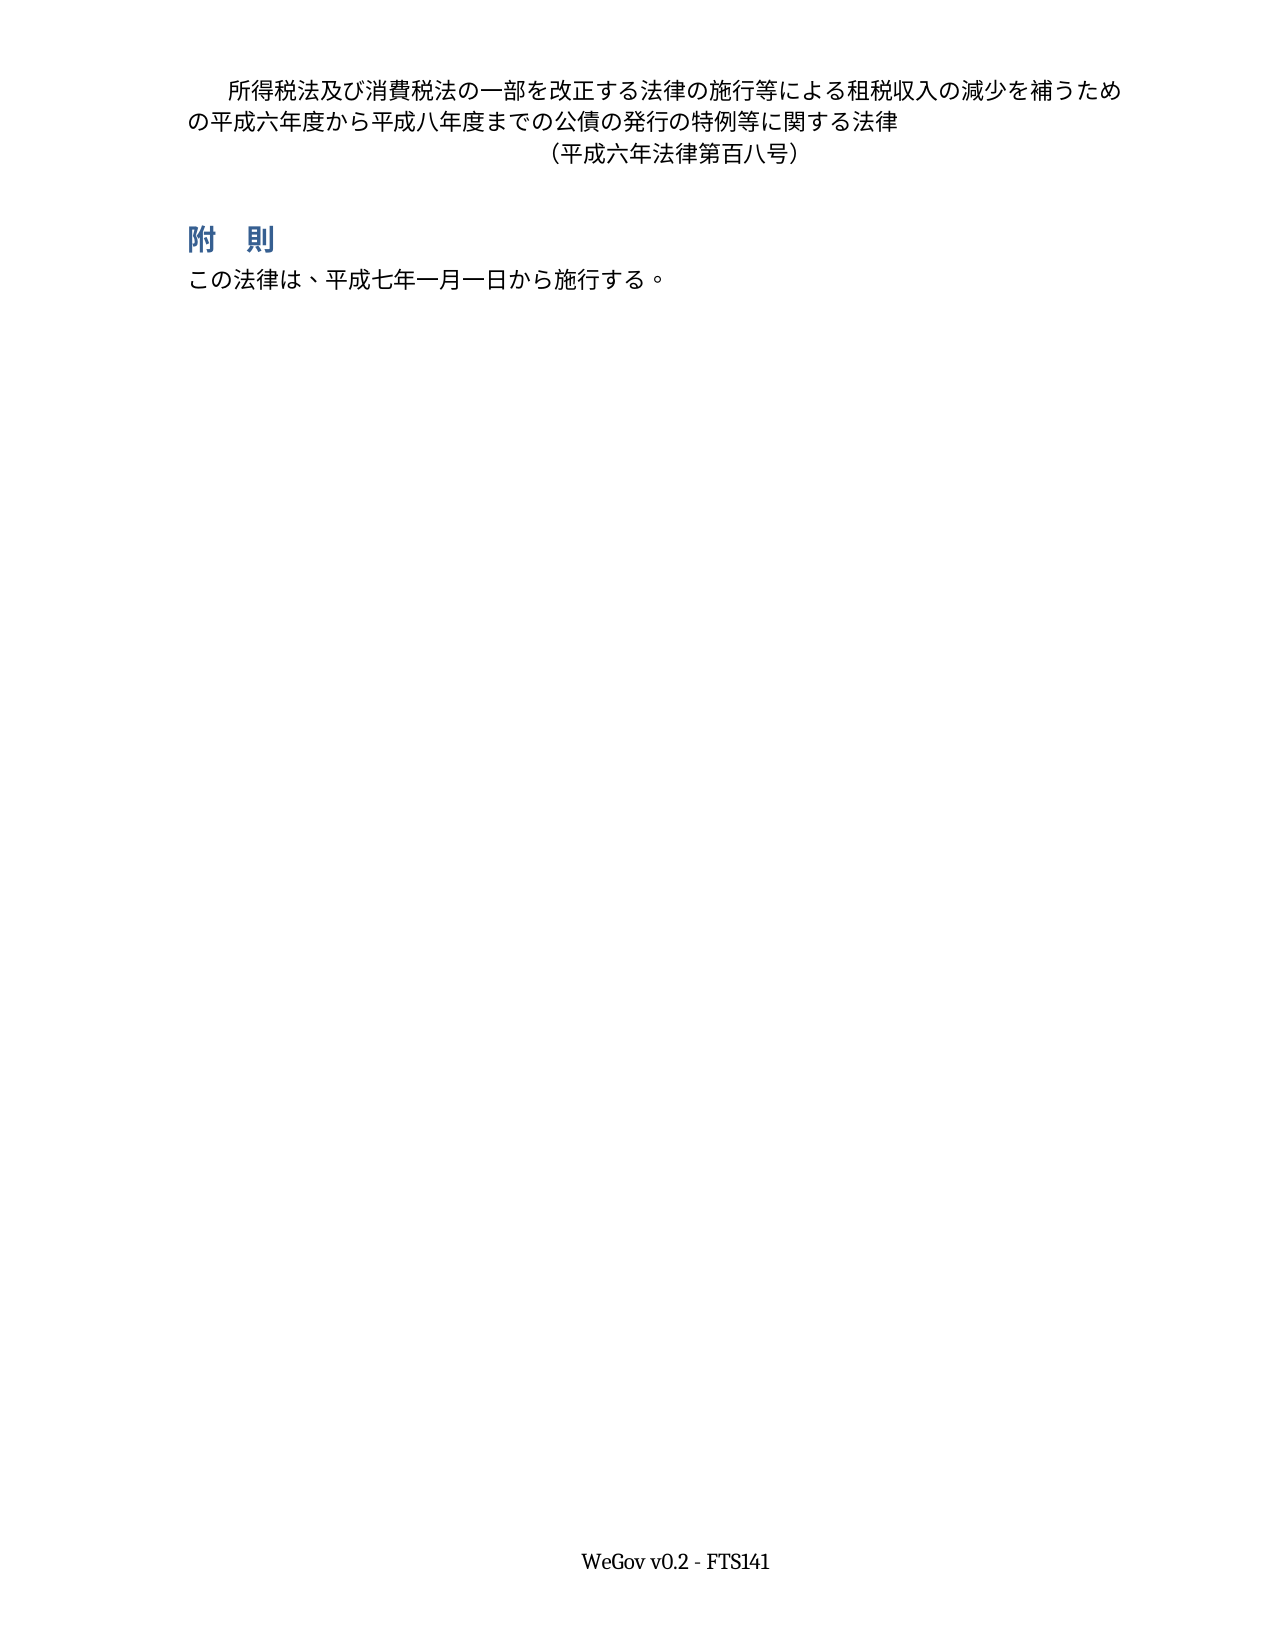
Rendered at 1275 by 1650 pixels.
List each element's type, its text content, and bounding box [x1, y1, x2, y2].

text この法律は、平成七年一月一日から施行する。 [187, 264, 1087, 296]
subtitle 附 則 [187, 219, 1087, 258]
